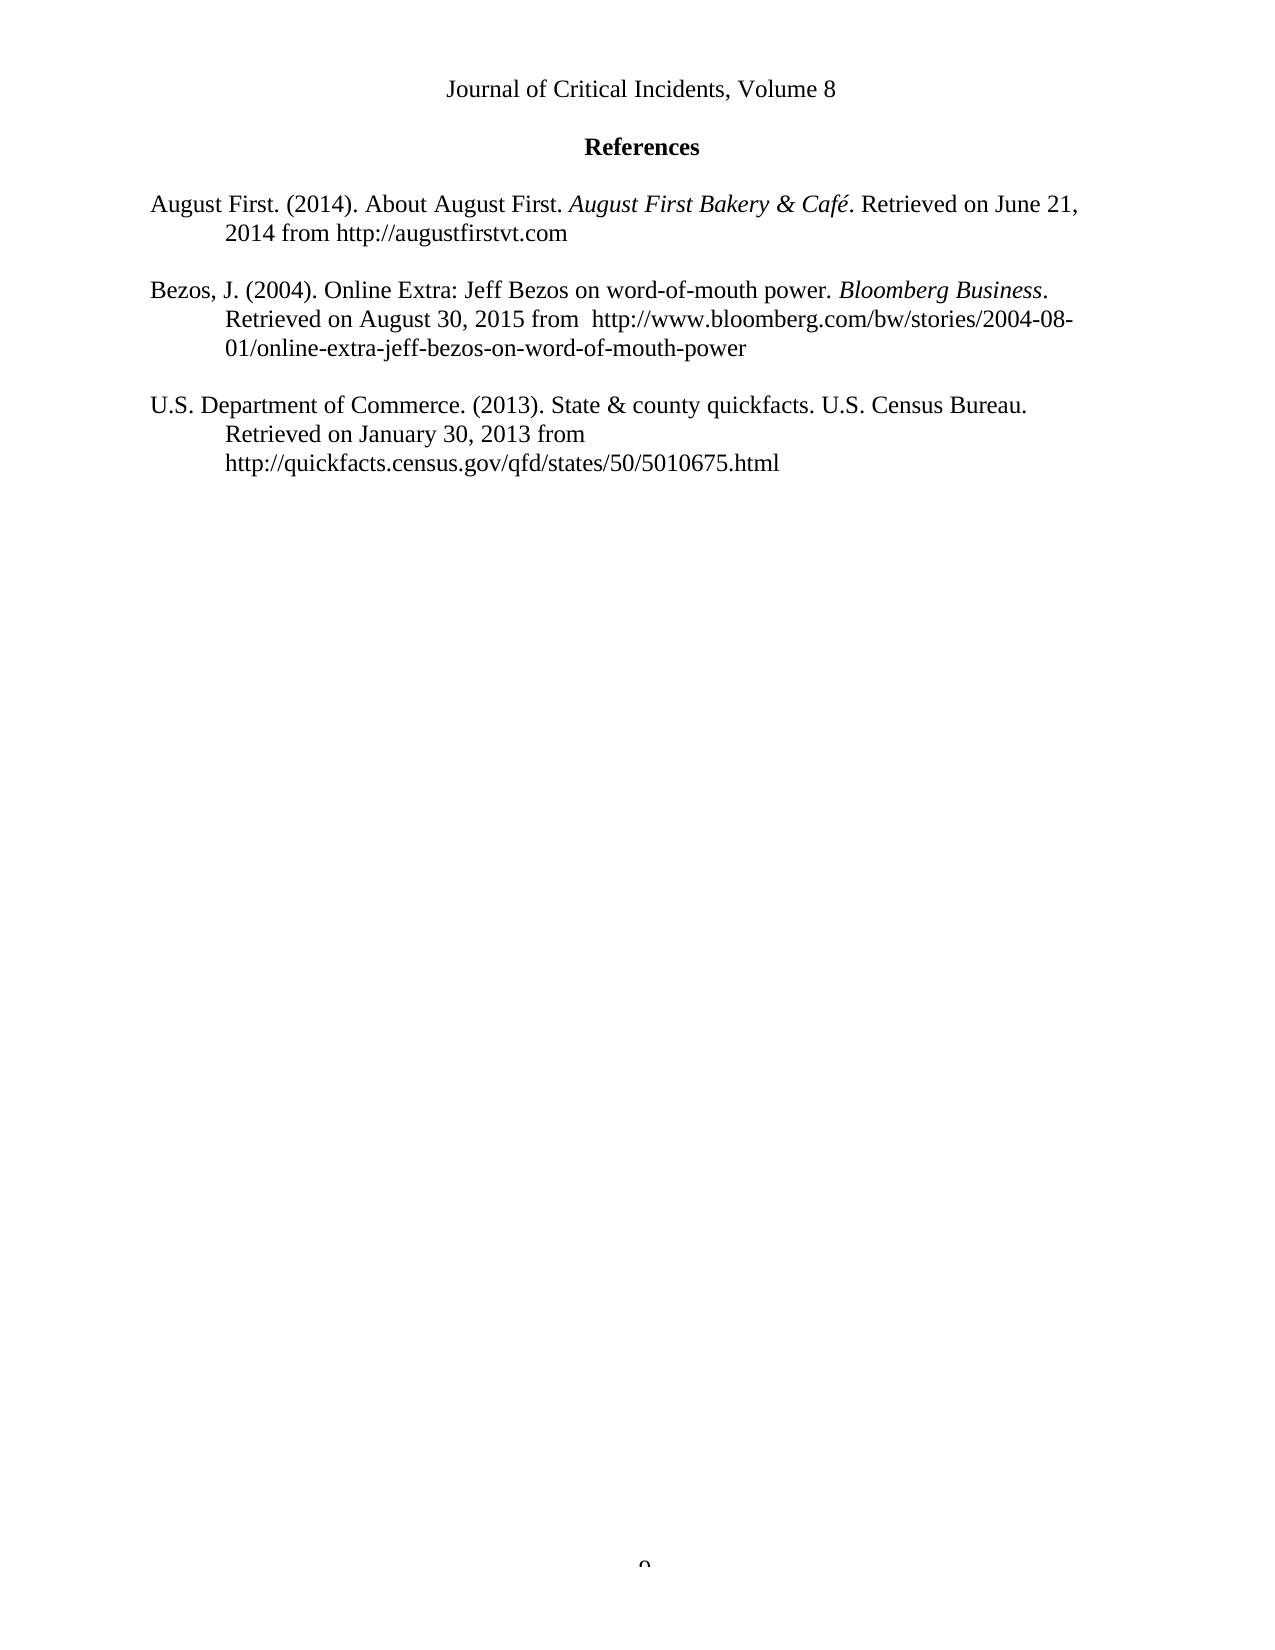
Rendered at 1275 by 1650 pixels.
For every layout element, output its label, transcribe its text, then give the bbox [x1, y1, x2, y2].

text August First. (2014). About August First. August First Bakery & Café. Retrieved on June 21, 2014 from http://augustfirstvt.com [150, 189, 1083, 246]
text Retrieved on August 30, 2015 from http://www.bloomberg.com/bw/stories/2004-08- 01/online-extra-jeff-bezos-on-word-of-mouth-power [225, 304, 1079, 361]
subtitle References [188, 132, 1096, 161]
text Bezos, J. (2004). Online Extra: Jeff Bezos on word-of-mouth power. Bloomberg Business. [150, 275, 1096, 304]
text U.S. Department of Commerce. (2013). State & county quickfacts. U.S. Census Bureau. Retrieved on January 30, 2013 from http://quickfacts.census.gov/qfd/states/50/5010675.html [150, 390, 1079, 476]
